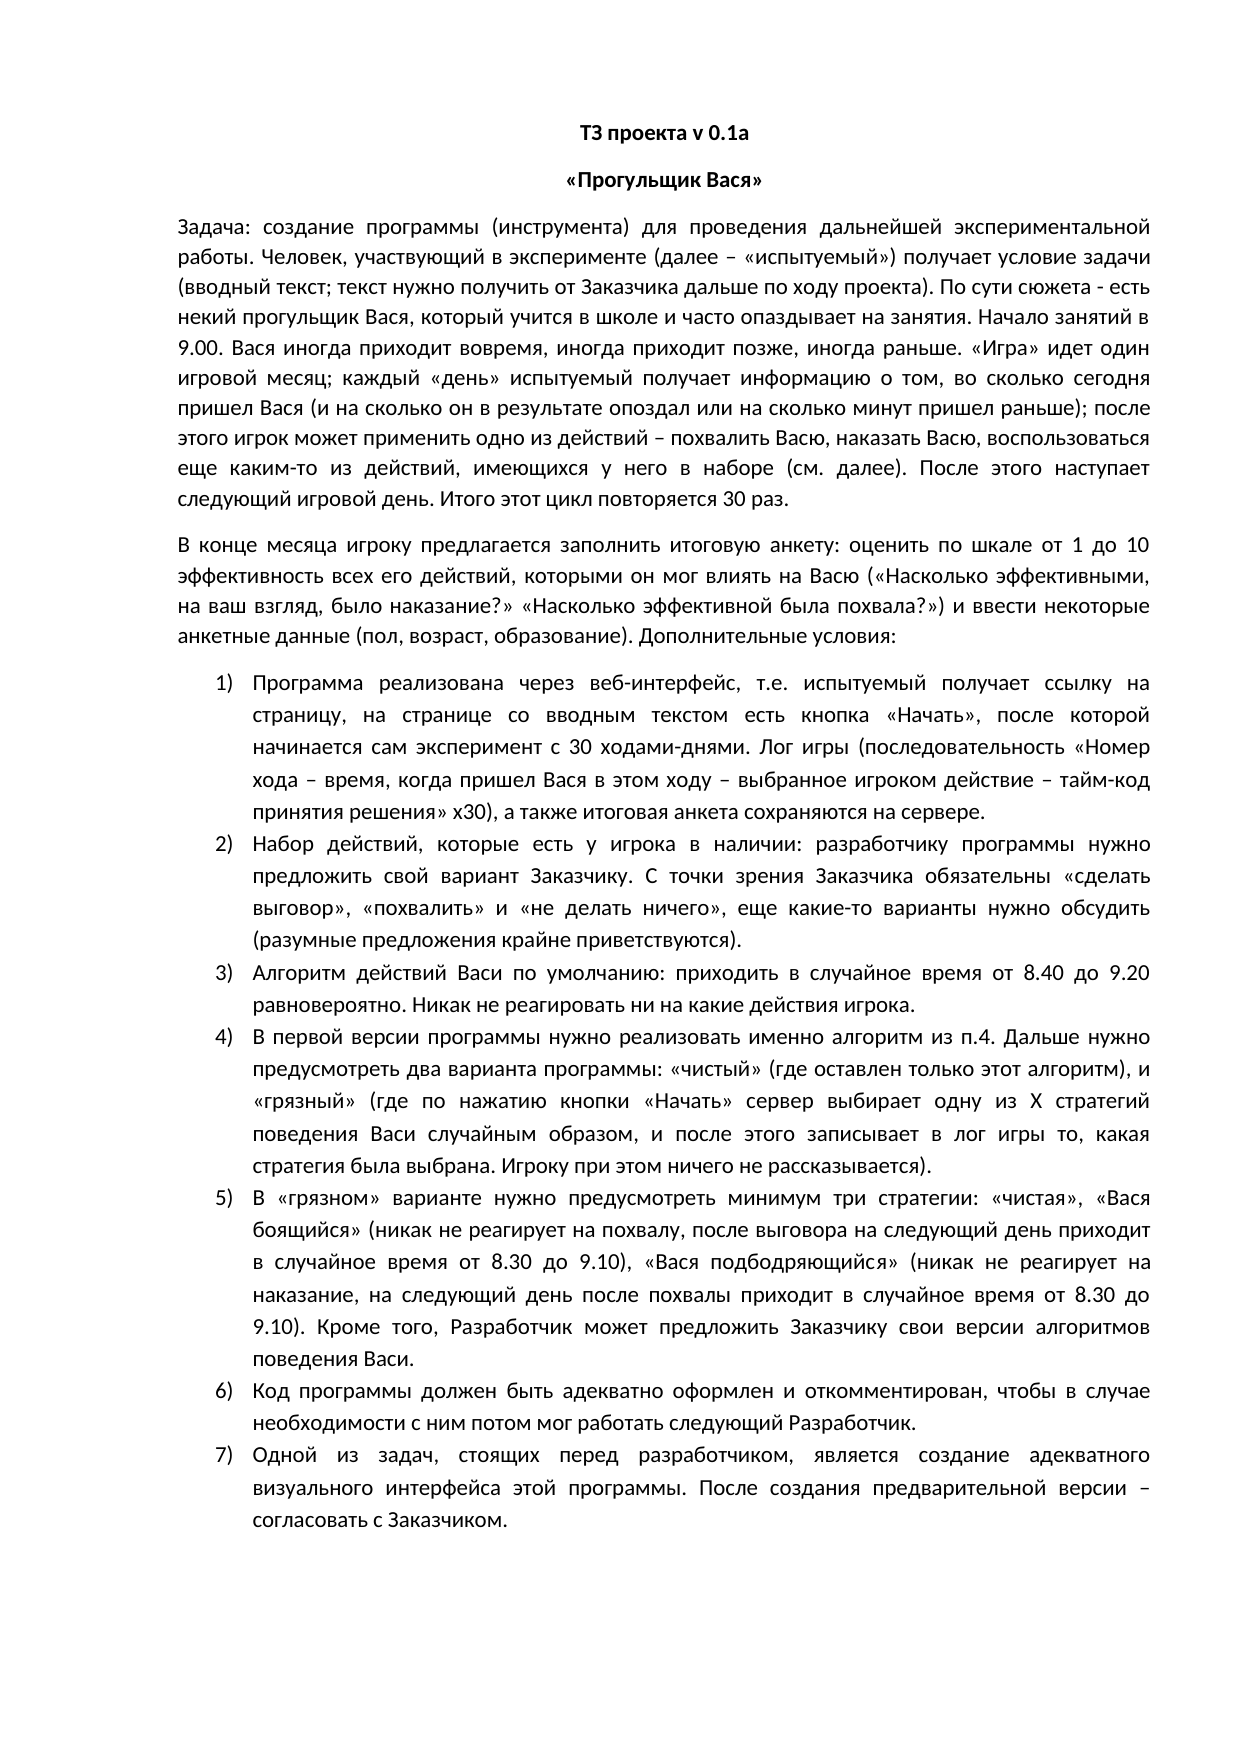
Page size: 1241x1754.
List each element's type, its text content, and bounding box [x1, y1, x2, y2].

list Одной из задач, стоящих перед разработчиком, является создание адекватного визуального интерфейса этой программы. После создания предварительной версии – согласовать с Заказчиком. [215, 1441, 1152, 1533]
text Задача: создание программы (инструмента) для проведения дальнейшей экспериментальной работы. Человек, участвующий в эксперименте (далее – «испытуемый») получает условие задачи (вводный текст; текст нужно получить от Заказчика дальше по ходу проекта). По сути сюжета - есть некий прогульщик Вася, который учится в школе и часто опаздывает на занятия. Начало занятий в 9.00. Вася иногда приходит вовремя, иногда приходит позже, иногда раньше. «Игра» идет один игровой месяц; каждый «день» испытуемый получает информацию о том, во сколько сегодня пришел Вася (и на сколько он в результате опоздал или на сколько минут пришел раньше); после этого игрок может применить одно из действий – похвалить Васю, наказать Васю, воспользоваться еще каким-то из действий, имеющихся у него в наборе (см. далее). После этого наступает следующий игровой день. Итого этот цикл повторяется 30 раз. [177, 212, 1152, 512]
text ТЗ проекта v 0.1a [177, 118, 1152, 146]
text В конце месяца игроку предлагается заполнить итоговую анкету: оценить по шкале от 1 до 10 эффективность всех его действий, которыми он мог влиять на Васю («Насколько эффективными, на ваш взгляд, было наказание?» «Насколько эффективной была похвала?») и ввести некоторые анкетные данные (пол, возраст, образование). Дополнительные условия: [177, 531, 1152, 649]
list Код программы должен быть адекватно оформлен и откомментирован, чтобы в случае необходимости с ним потом мог работать следующий Разработчик. [215, 1376, 1152, 1436]
list Алгоритм действий Васи по умолчанию: приходить в случайное время от 8.40 до 9.20 равновероятно. Никак не реагировать ни на какие действия игрока. [215, 958, 1152, 1018]
text «Прогульщик Вася» [177, 165, 1152, 193]
list Программа реализована через веб-интерфейс, т.е. испытуемый получает ссылку на страницу, на странице со вводным текстом есть кнопка «Начать», после которой начинается сам эксперимент с 30 ходами-днями. Лог игры (последовательность «Номер хода – время, когда пришел Вася в этом ходу – выбранное игроком действие – тайм-код принятия решения» х30), а также итоговая анкета сохраняются на сервере. [215, 668, 1152, 825]
list В первой версии программы нужно реализовать именно алгоритм из п.4. Дальше нужно предусмотреть два варианта программы: «чистый» (где оставлен только этот алгоритм), и «грязный» (где по нажатию кнопки «Начать» сервер выбирает одну из Х стратегий поведения Васи случайным образом, и после этого записывает в лог игры то, какая стратегия была выбрана. Игроку при этом ничего не рассказывается). [215, 1022, 1152, 1179]
list Набор действий, которые есть у игрока в наличии: разработчику программы нужно предложить свой вариант Заказчику. С точки зрения Заказчика обязательны «сделать выговор», «похвалить» и «не делать ничего», еще какие-то варианты нужно обсудить (разумные предложения крайне приветствуются). [215, 829, 1152, 954]
list В «грязном» варианте нужно предусмотреть минимум три стратегии: «чистая», «Вася боящийся» (никак не реагирует на похвалу, после выговора на следующий день приходит в случайное время от 8.30 до 9.10), «Вася подбодряющийся» (никак не реагирует на наказание, на следующий день после похвалы приходит в случайное время от 8.30 до 9.10). Кроме того, Разработчик может предложить Заказчику свои версии алгоритмов поведения Васи. [215, 1183, 1152, 1372]
